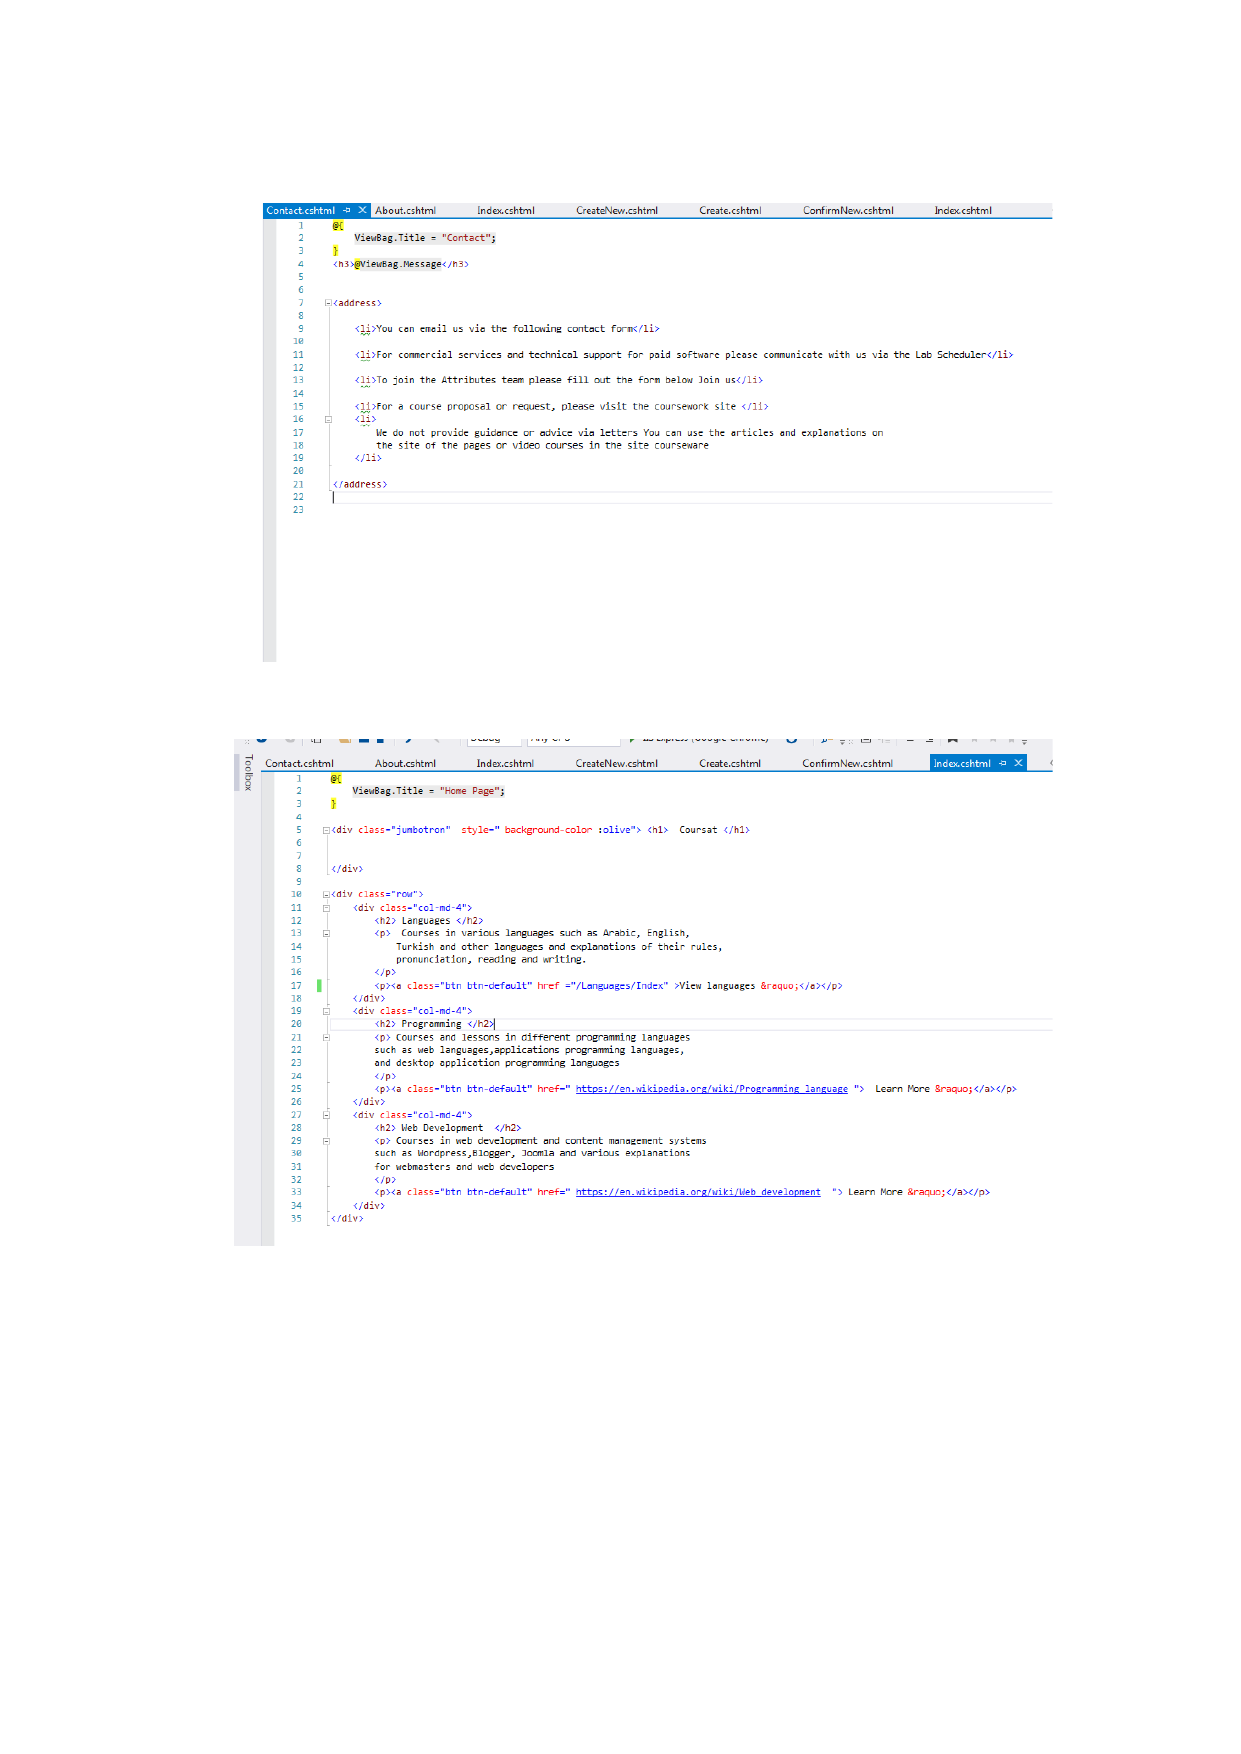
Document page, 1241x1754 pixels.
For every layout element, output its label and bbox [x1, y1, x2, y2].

picture [262, 203, 1053, 662]
picture [234, 739, 1053, 1246]
